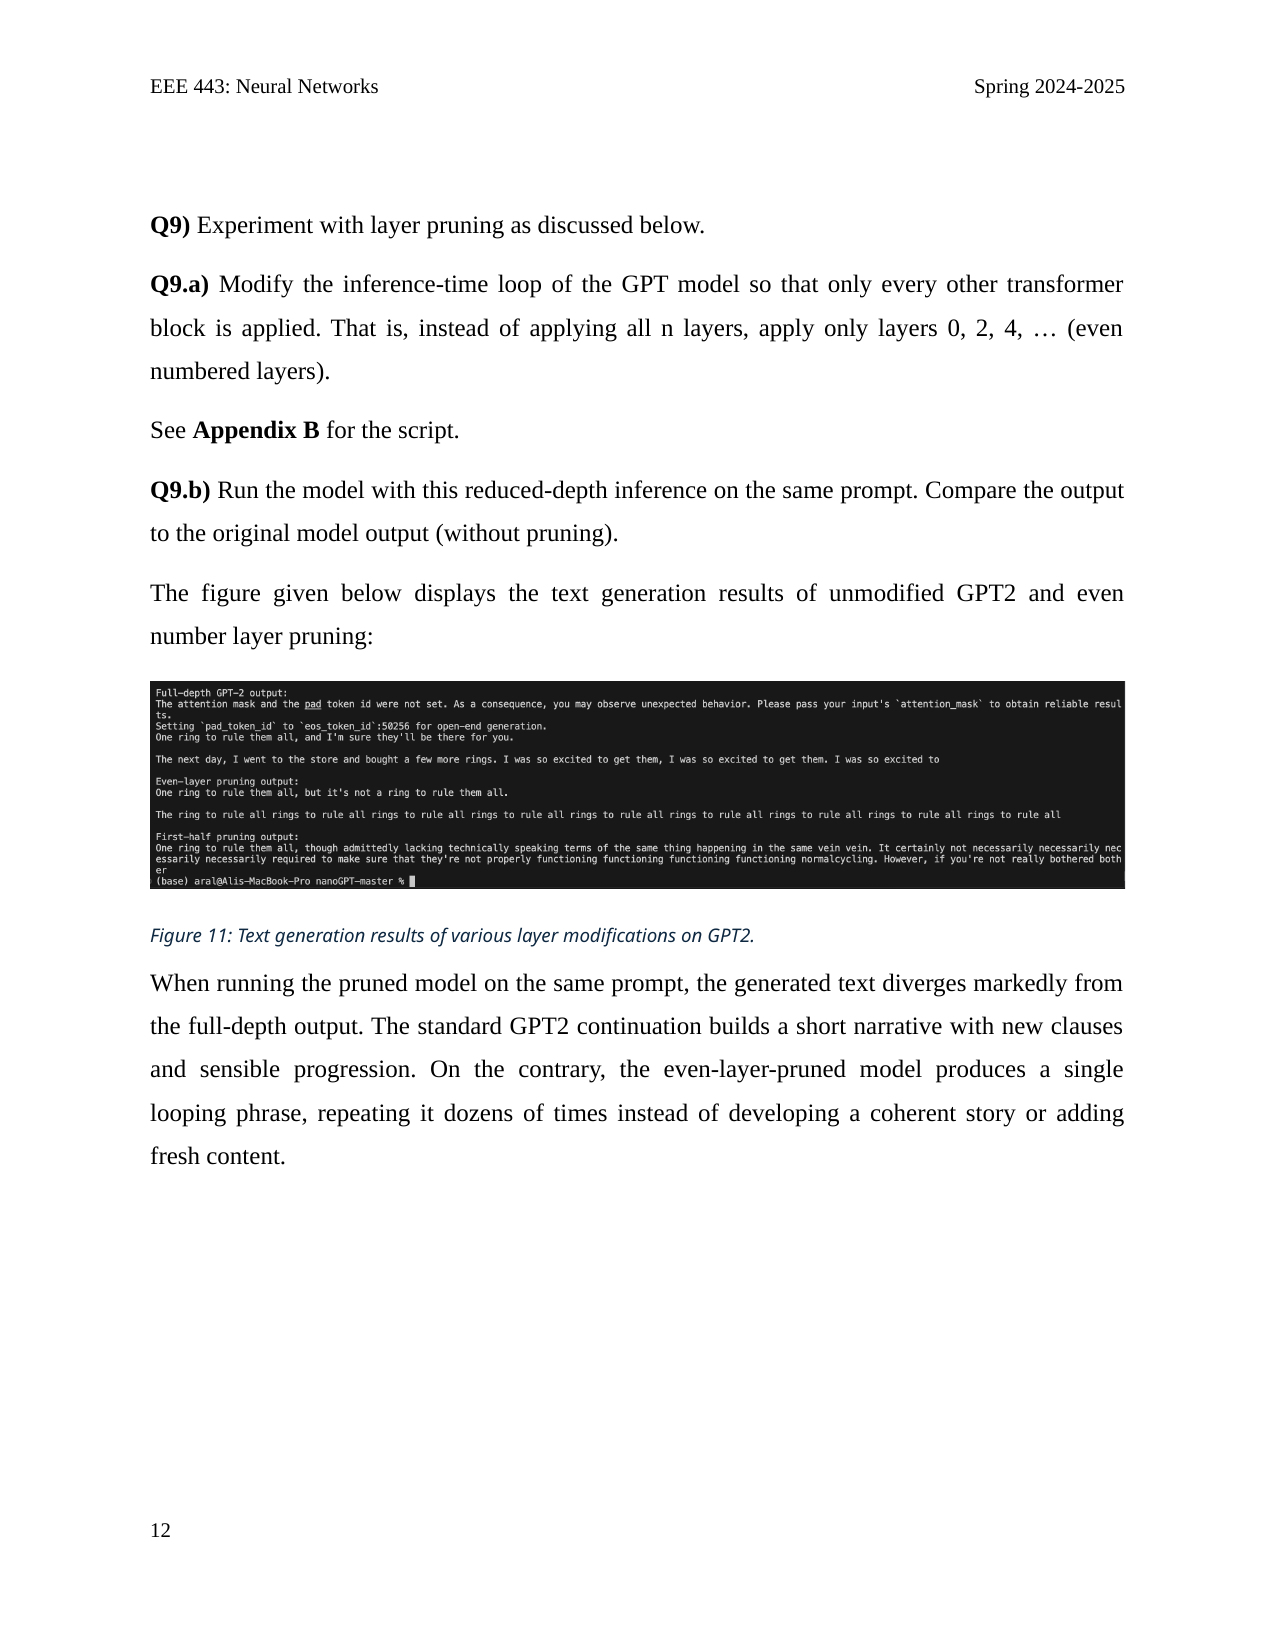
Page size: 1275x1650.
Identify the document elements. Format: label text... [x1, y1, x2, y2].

text Q9.b) Run the model with this reduced-depth inference on the same prompt. Compare the output to the original model output (without pruning). [150, 475, 1125, 547]
text Q9) Experiment with layer pruning as discussed below. [150, 210, 1125, 238]
text When running the pruned model on the same prompt, the generated text diverges markedly from the full-depth output. The standard GPT2 continuation builds a short narrative with new clauses and sensible progression. On the contrary, the even-layer-pruned model produces a single looping phrase, repeating it dozens of times instead of developing a coherent story or adding fresh content. [150, 968, 1125, 1169]
text Q9.a) Modify the inference-time loop of the GPT model so that only every other transformer block is applied. That is, instead of applying all n layers, apply only layers 0, 2, 4, … (even numbered layers). [150, 269, 1125, 384]
text The figure given below displays the text generation results of unmodified GPT2 and even number layer pruning: [150, 578, 1125, 650]
text See Appendix B for the script. [150, 416, 1125, 444]
picture [150, 681, 1125, 889]
text Figure 11: Text generation results of various layer modifications on GPT2. [150, 922, 1125, 947]
